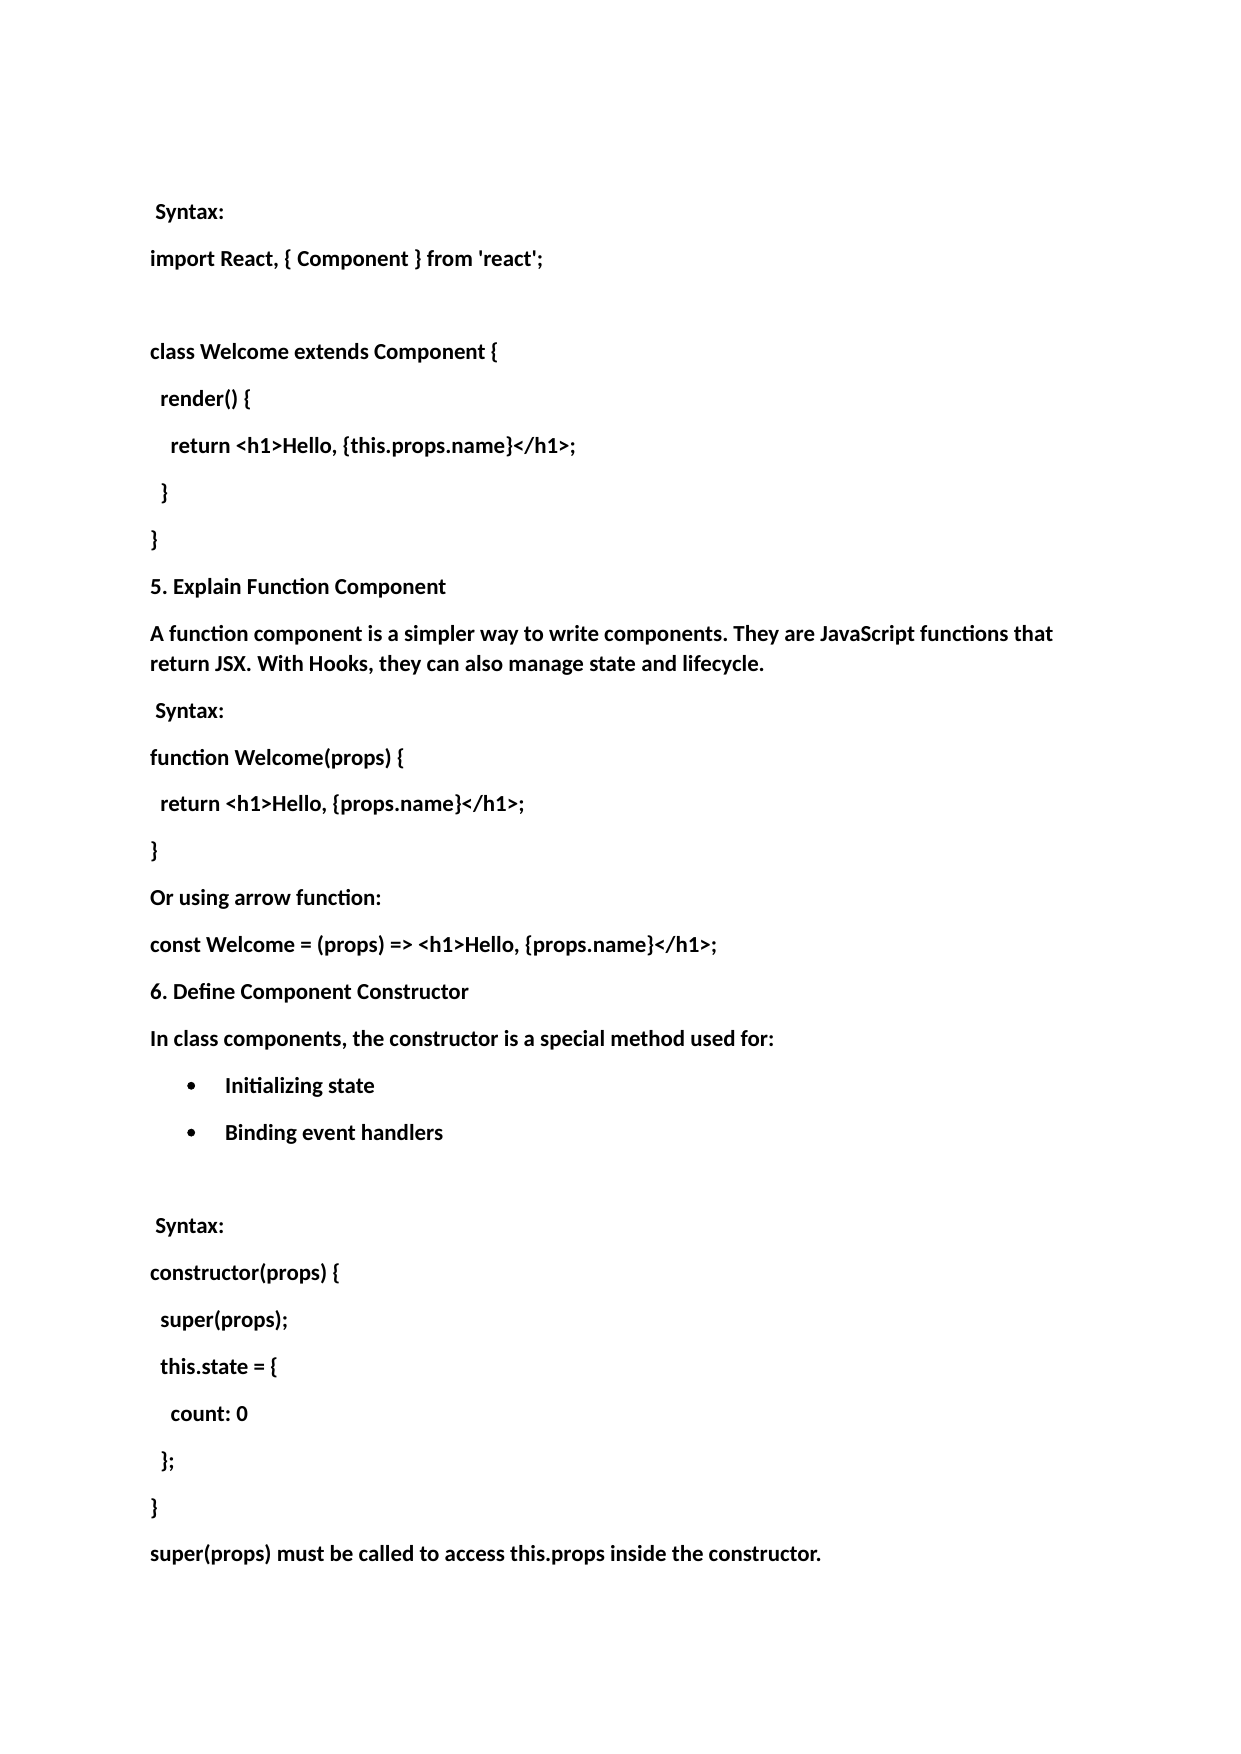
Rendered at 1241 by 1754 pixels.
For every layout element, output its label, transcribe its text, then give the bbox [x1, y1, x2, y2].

text } [150, 836, 1090, 864]
text Syntax: [150, 696, 1090, 724]
text render() { [150, 384, 1090, 412]
text const Welcome = (props) => <h1>Hello, {props.name}</h1>; [150, 930, 1090, 958]
text } [150, 1493, 1090, 1521]
text super(props) must be called to access this.props inside the constructor. [150, 1539, 1090, 1568]
text Syntax: [150, 1211, 1090, 1239]
text super(props); [150, 1305, 1090, 1333]
text 5. Explain Function Component [150, 572, 1090, 600]
text } [150, 478, 1090, 506]
text 6. Define Component Constructor [150, 977, 1090, 1005]
list Initializing state [187, 1071, 1090, 1099]
text In class components, the constructor is a special method used for: [150, 1024, 1090, 1052]
text Syntax: [150, 197, 1090, 225]
text constructor(props) { [150, 1258, 1090, 1286]
text } [150, 525, 1090, 553]
text return <h1>Hello, {this.props.name}</h1>; [150, 431, 1090, 459]
text return <h1>Hello, {props.name}</h1>; [150, 789, 1090, 818]
text }; [150, 1446, 1090, 1474]
text function Welcome(props) { [150, 743, 1090, 771]
text Or using arrow function: [150, 883, 1090, 911]
text A function component is a simpler way to write components. They are JavaScript functions that return JSX. With Hooks, they can also manage state and lifecycle. [150, 619, 1090, 677]
text import React, { Component } from 'react'; [150, 244, 1090, 272]
text count: 0 [150, 1399, 1090, 1427]
text this.state = { [150, 1352, 1090, 1380]
list Binding event handlers [187, 1118, 1090, 1146]
text class Welcome extends Component { [150, 337, 1090, 366]
